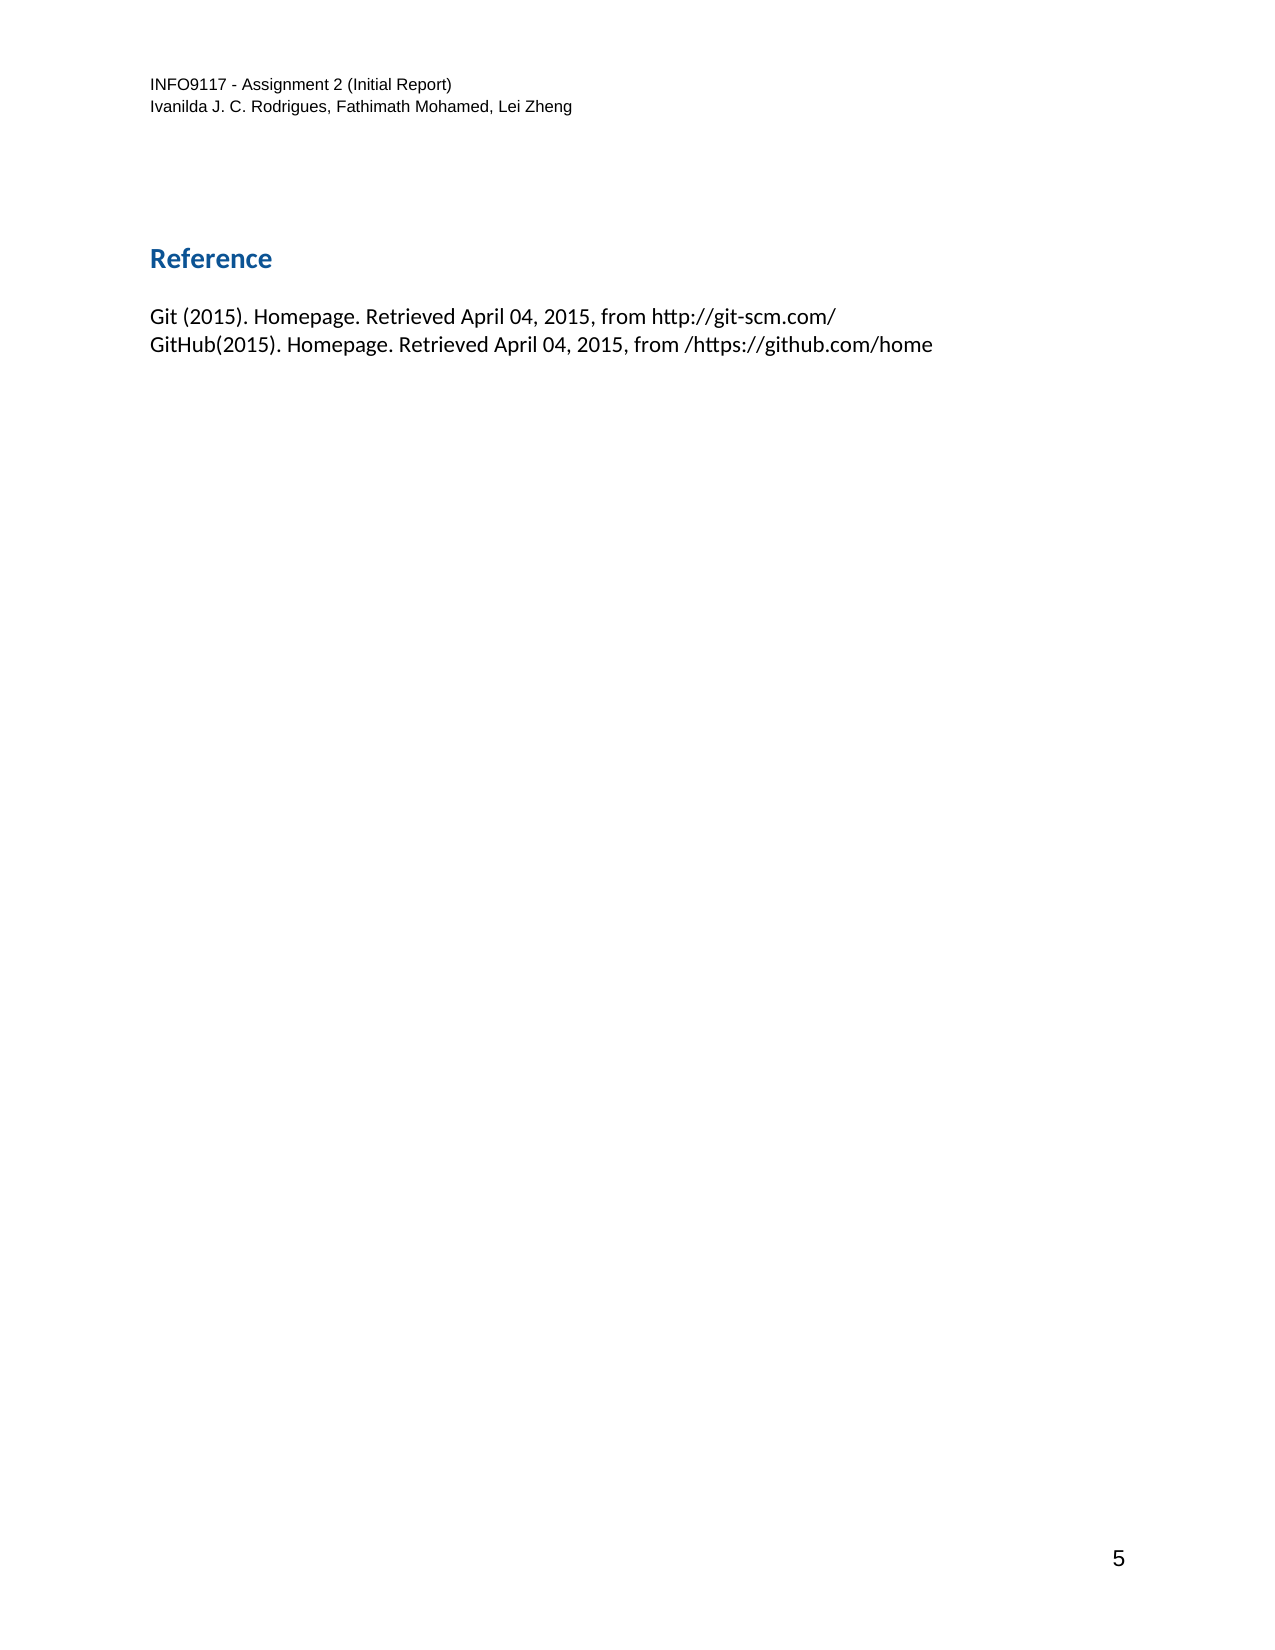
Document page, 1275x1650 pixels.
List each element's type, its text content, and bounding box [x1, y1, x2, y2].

title Reference [150, 240, 1125, 275]
text GitHub(2015). Homepage. Retrieved April 04, 2015, from /https://github.com/home [150, 330, 1125, 358]
text Git (2015). Homepage. Retrieved April 04, 2015, from http://git-scm.com/ [150, 302, 1125, 330]
